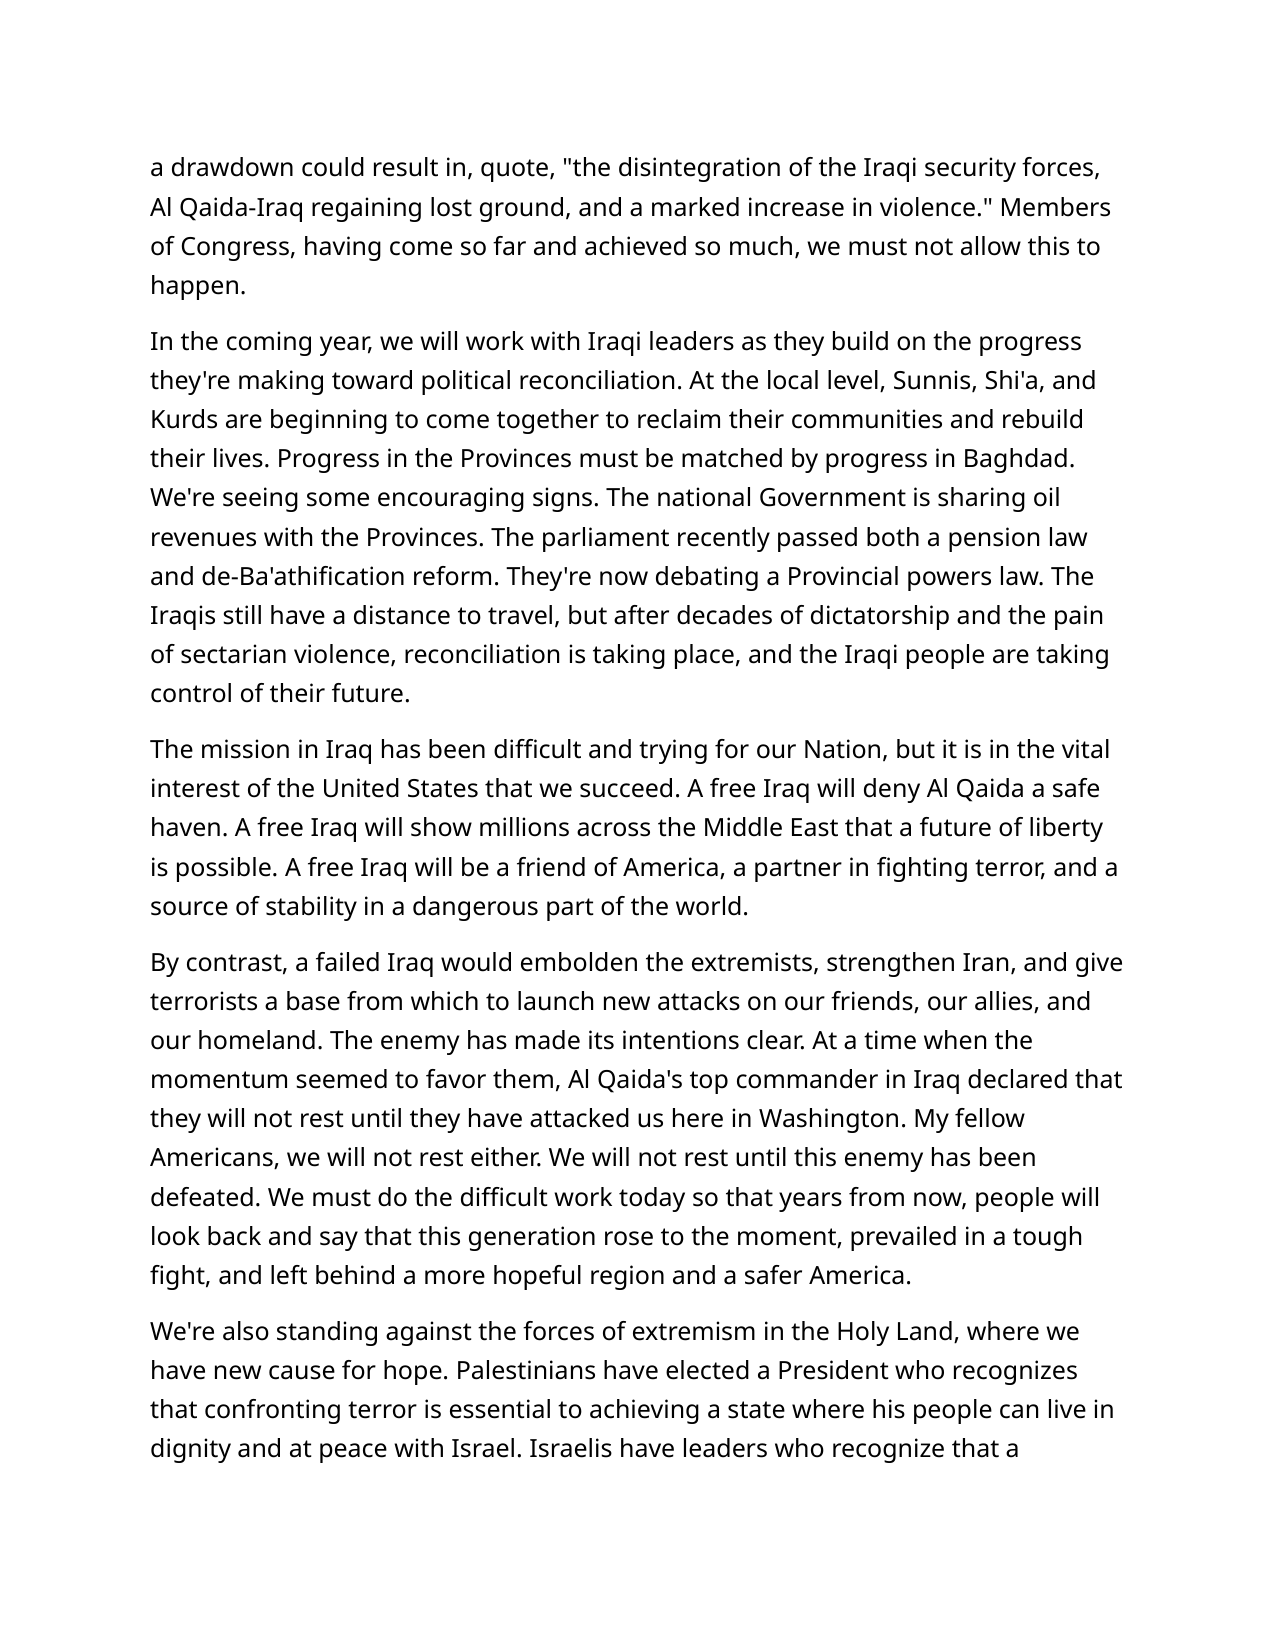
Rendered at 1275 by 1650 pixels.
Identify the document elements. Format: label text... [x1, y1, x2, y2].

text In the coming year, we will work with Iraqi leaders as they build on the progress they're making toward political reconciliation. At the local level, Sunnis, Shi'a, and Kurds are beginning to come together to reclaim their communities and rebuild their lives. Progress in the Provinces must be matched by progress in Baghdad. We're seeing some encouraging signs. The national Government is sharing oil revenues with the Provinces. The parliament recently passed both a pension law and de-Ba'athification reform. They're now debating a Provincial powers law. The Iraqis still have a distance to travel, but after decades of dictatorship and the pain of sectarian violence, reconciliation is taking place, and the Iraqi people are taking control of their future. [150, 323, 1125, 710]
text By contrast, a failed Iraq would embolden the extremists, strengthen Iran, and give terrorists a base from which to launch new attacks on our friends, our allies, and our homeland. The enemy has made its intentions clear. At a time when the momentum seemed to favor them, Al Qaida's top commander in Iraq declared that they will not rest until they have attacked us here in Washington. My fellow Americans, we will not rest either. We will not rest until this enemy has been defeated. We must do the difficult work today so that years from now, people will look back and say that this generation rose to the moment, prevailed in a tough fight, and left behind a more hopeful region and a safer America. [150, 944, 1125, 1292]
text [150, 150, 1125, 302]
text The mission in Iraq has been difficult and trying for our Nation, but it is in the vital interest of the United States that we succeed. A free Iraq will deny Al Qaida a safe haven. A free Iraq will show millions across the Middle East that a future of liberty is possible. A free Iraq will be a friend of America, a partner in fighting terror, and a source of stability in a dangerous part of the world. [150, 732, 1125, 922]
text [150, 1313, 1125, 1465]
